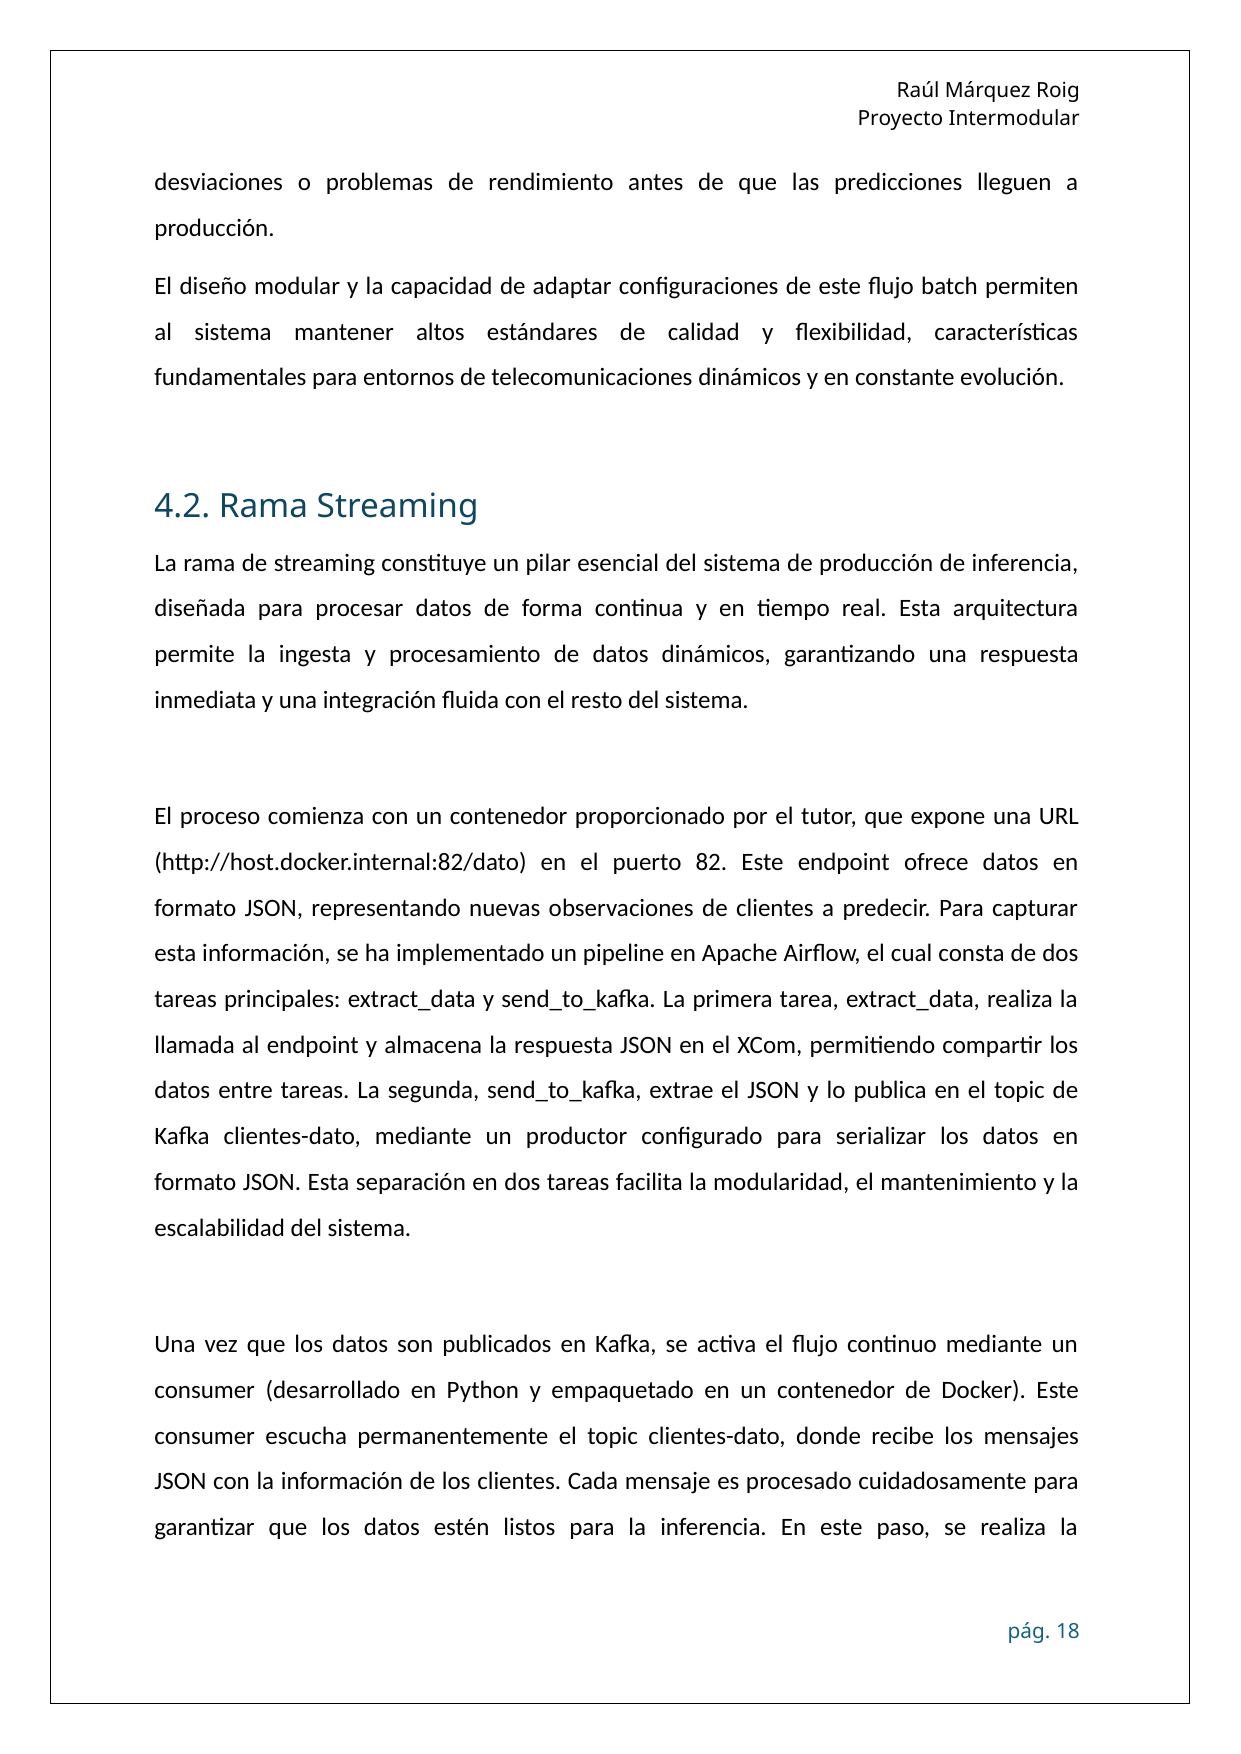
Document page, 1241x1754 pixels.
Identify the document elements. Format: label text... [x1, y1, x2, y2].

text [154, 1328, 1079, 1542]
text El diseño modular y la capacidad de adaptar configuraciones de este flujo batch permiten al sistema mantener altos estándares de calidad y flexibilidad, características fundamentales para entornos de telecomunicaciones dinámicos y en constante evolución. [154, 270, 1079, 392]
text La rama de streaming constituye un pilar esencial del sistema de producción de inferencia, diseñada para procesar datos de forma continua y en tiempo real. Esta arquitectura permite la ingesta y procesamiento de datos dinámicos, garantizando una respuesta inmediata y una integración fluida con el resto del sistema. [154, 547, 1079, 714]
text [154, 166, 1079, 242]
text El proceso comienza con un contenedor proporcionado por el tutor, que expone una URL (http://host.docker.internal:82/dato) en el puerto 82. Este endpoint ofrece datos en formato JSON, representando nuevas observaciones de clientes a predecir. Para capturar esta información, se ha implementado un pipeline en Apache Airflow, el cual consta de dos tareas principales: extract_data y send_to_kafka. La primera tarea, extract_data, realiza la llamada al endpoint y almacena la respuesta JSON en el XCom, permitiendo compartir los datos entre tareas. La segunda, send_to_kafka, extrae el JSON y lo publica en el topic de Kafka clientes-dato, mediante un productor configurado para serializar los datos en formato JSON. Esta separación en dos tareas facilita la modularidad, el mantenimiento y la escalabilidad del sistema. [154, 800, 1079, 1242]
subtitle 4.2. Rama Streaming [154, 482, 1079, 527]
